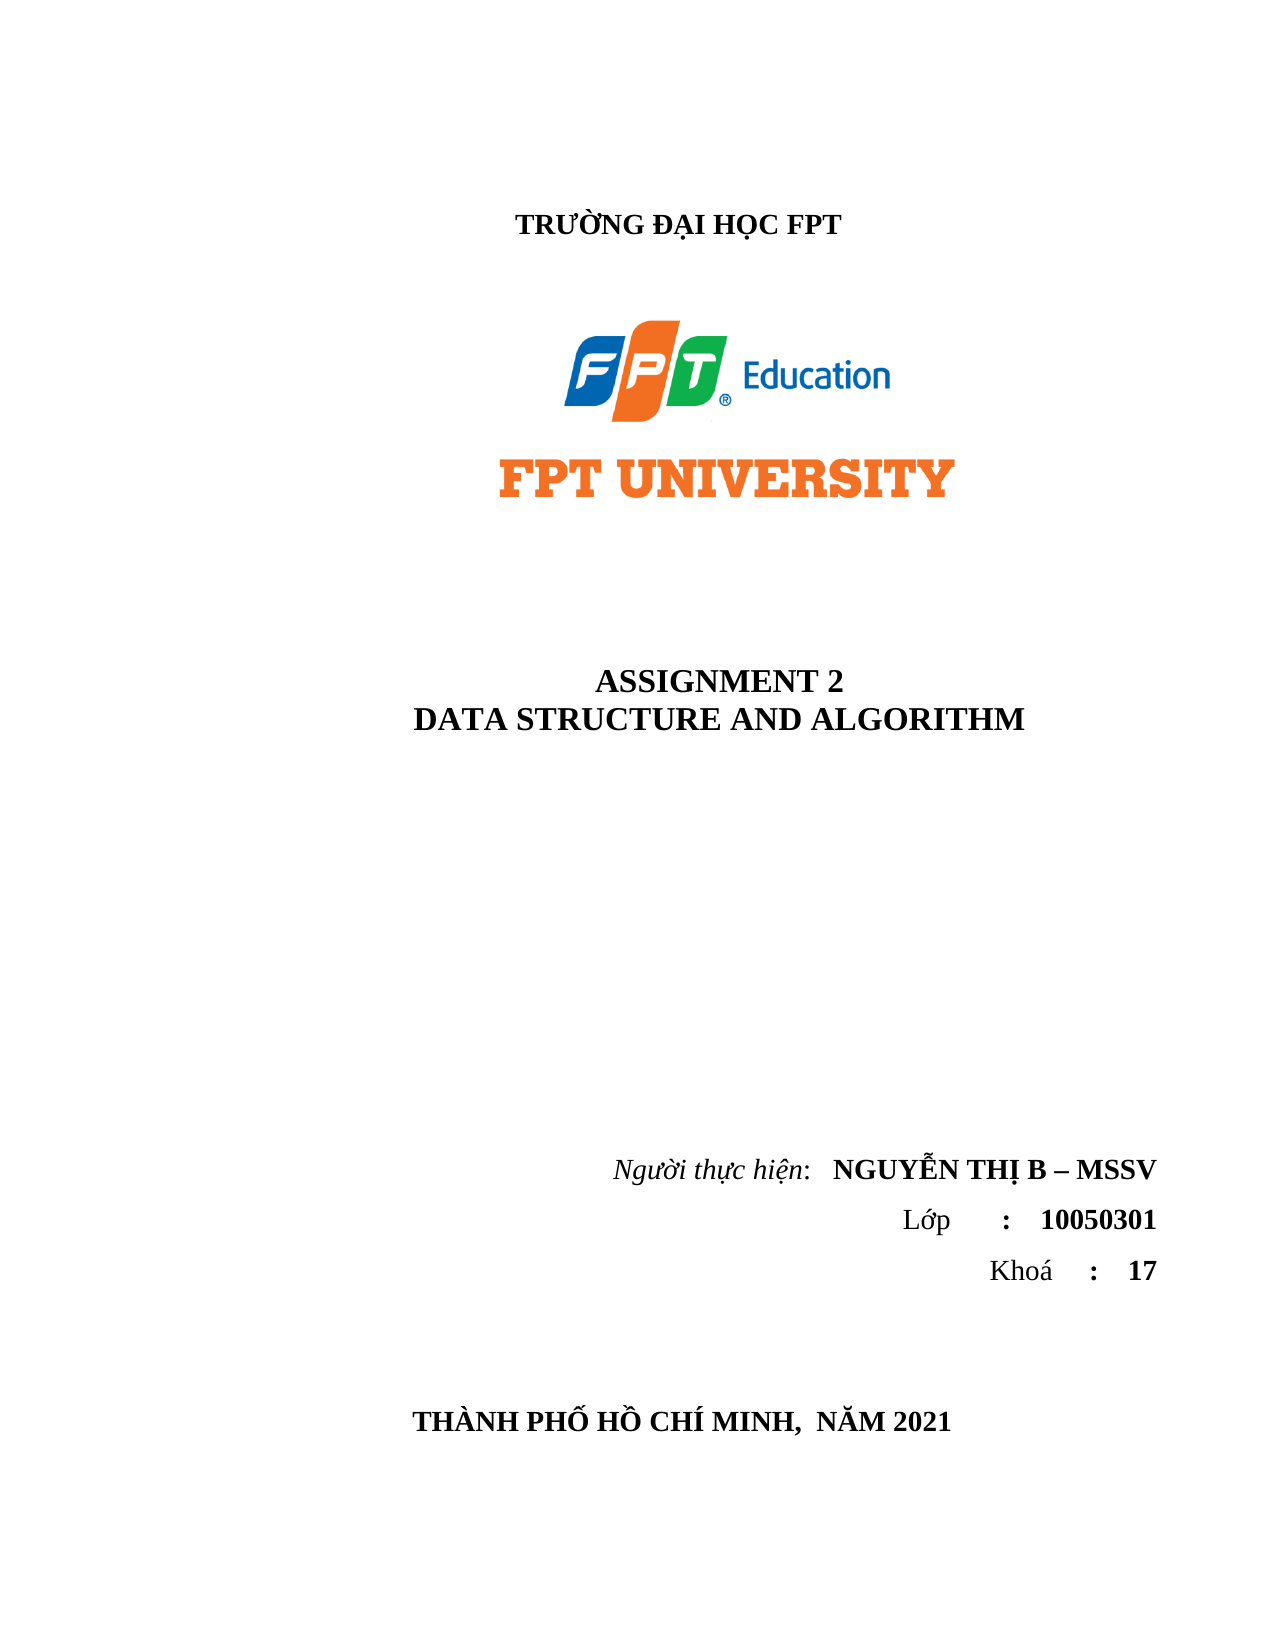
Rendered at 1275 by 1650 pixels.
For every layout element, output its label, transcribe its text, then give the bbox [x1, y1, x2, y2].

text Lớp : 10050301 [207, 1202, 1157, 1236]
picture [467, 269, 972, 546]
text TRƯỜNG ĐẠI HỌC FPT [207, 207, 1157, 240]
text ASSIGNMENT 2 [207, 661, 1157, 699]
text THÀNH PHỐ HỒ CHÍ MINH, NĂM 2021 [207, 1404, 1157, 1437]
text Khoá : 17 [207, 1253, 1157, 1286]
text DATA STRUCTURE AND ALGORITHM [207, 699, 1157, 738]
text Người thực hiện: NGUYỄN THỊ B – MSSV [207, 1152, 1157, 1186]
